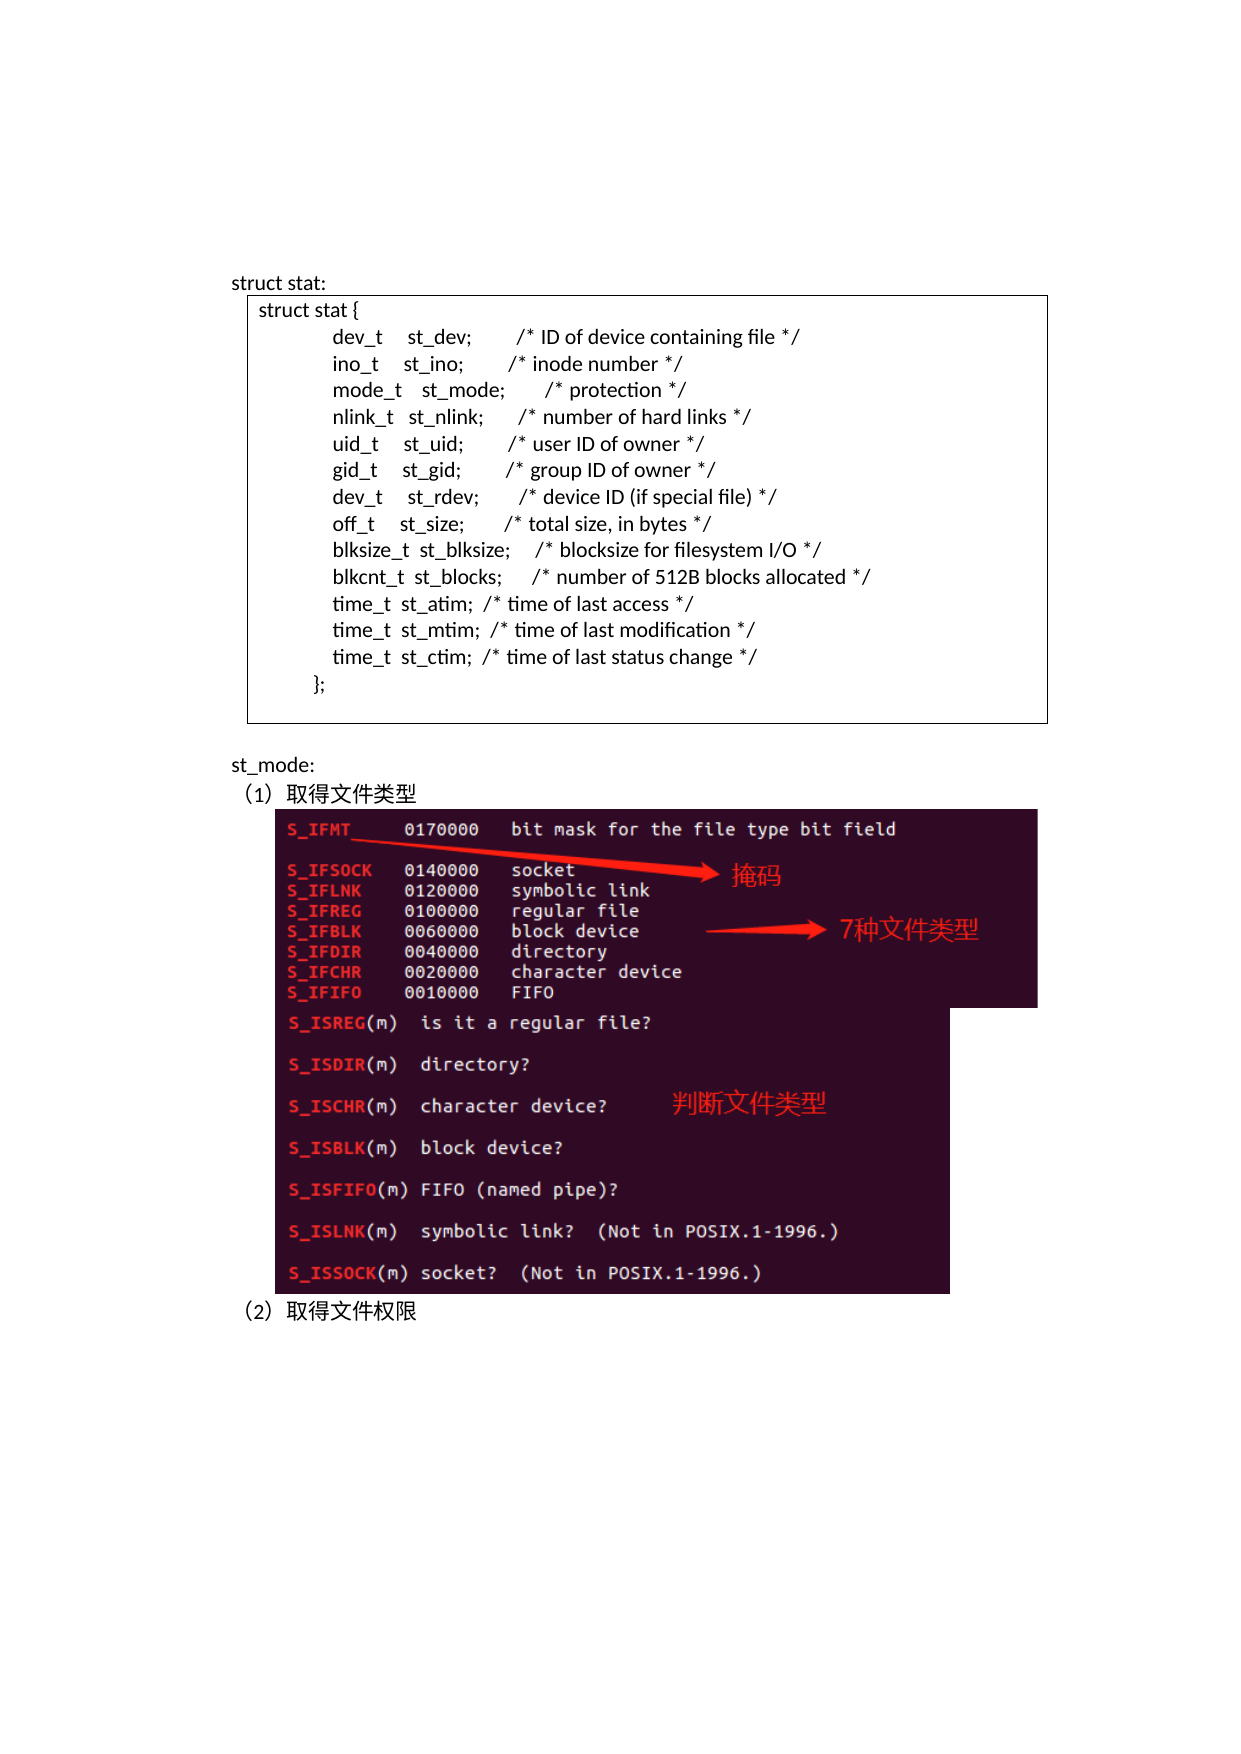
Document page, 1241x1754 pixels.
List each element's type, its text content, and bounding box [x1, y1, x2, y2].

list 取得文件权限 [187, 1294, 1053, 1326]
list struct stat: [187, 269, 1053, 295]
picture [275, 809, 1038, 1294]
list 取得文件类型 [187, 777, 1053, 809]
table_header struct stat { dev_t st_dev; /* ID of device containing file */ ino_t st_ino; /* inode number */ mode_t st_mode; /* protection */ nlink_t st_nlink; /* number of hard links */ uid_t st_uid; /* user ID of owner */ gid_t st_gid; /* group ID of owner */ dev_t st_rdev; /* device ID (if special file) */ off_t st_size; /* total size, in bytes */ blksize_t st_blksize; /* blocksize for filesystem I/O */ blkcnt_t st_blocks; /* number of 512B blocks allocated */ time_t st_atim; /* time of last access */ time_t st_mtim; /* time of last modification */ time_t st_ctim; /* time of last status change */ }; [248, 296, 1047, 723]
list st_mode: [187, 751, 1053, 777]
